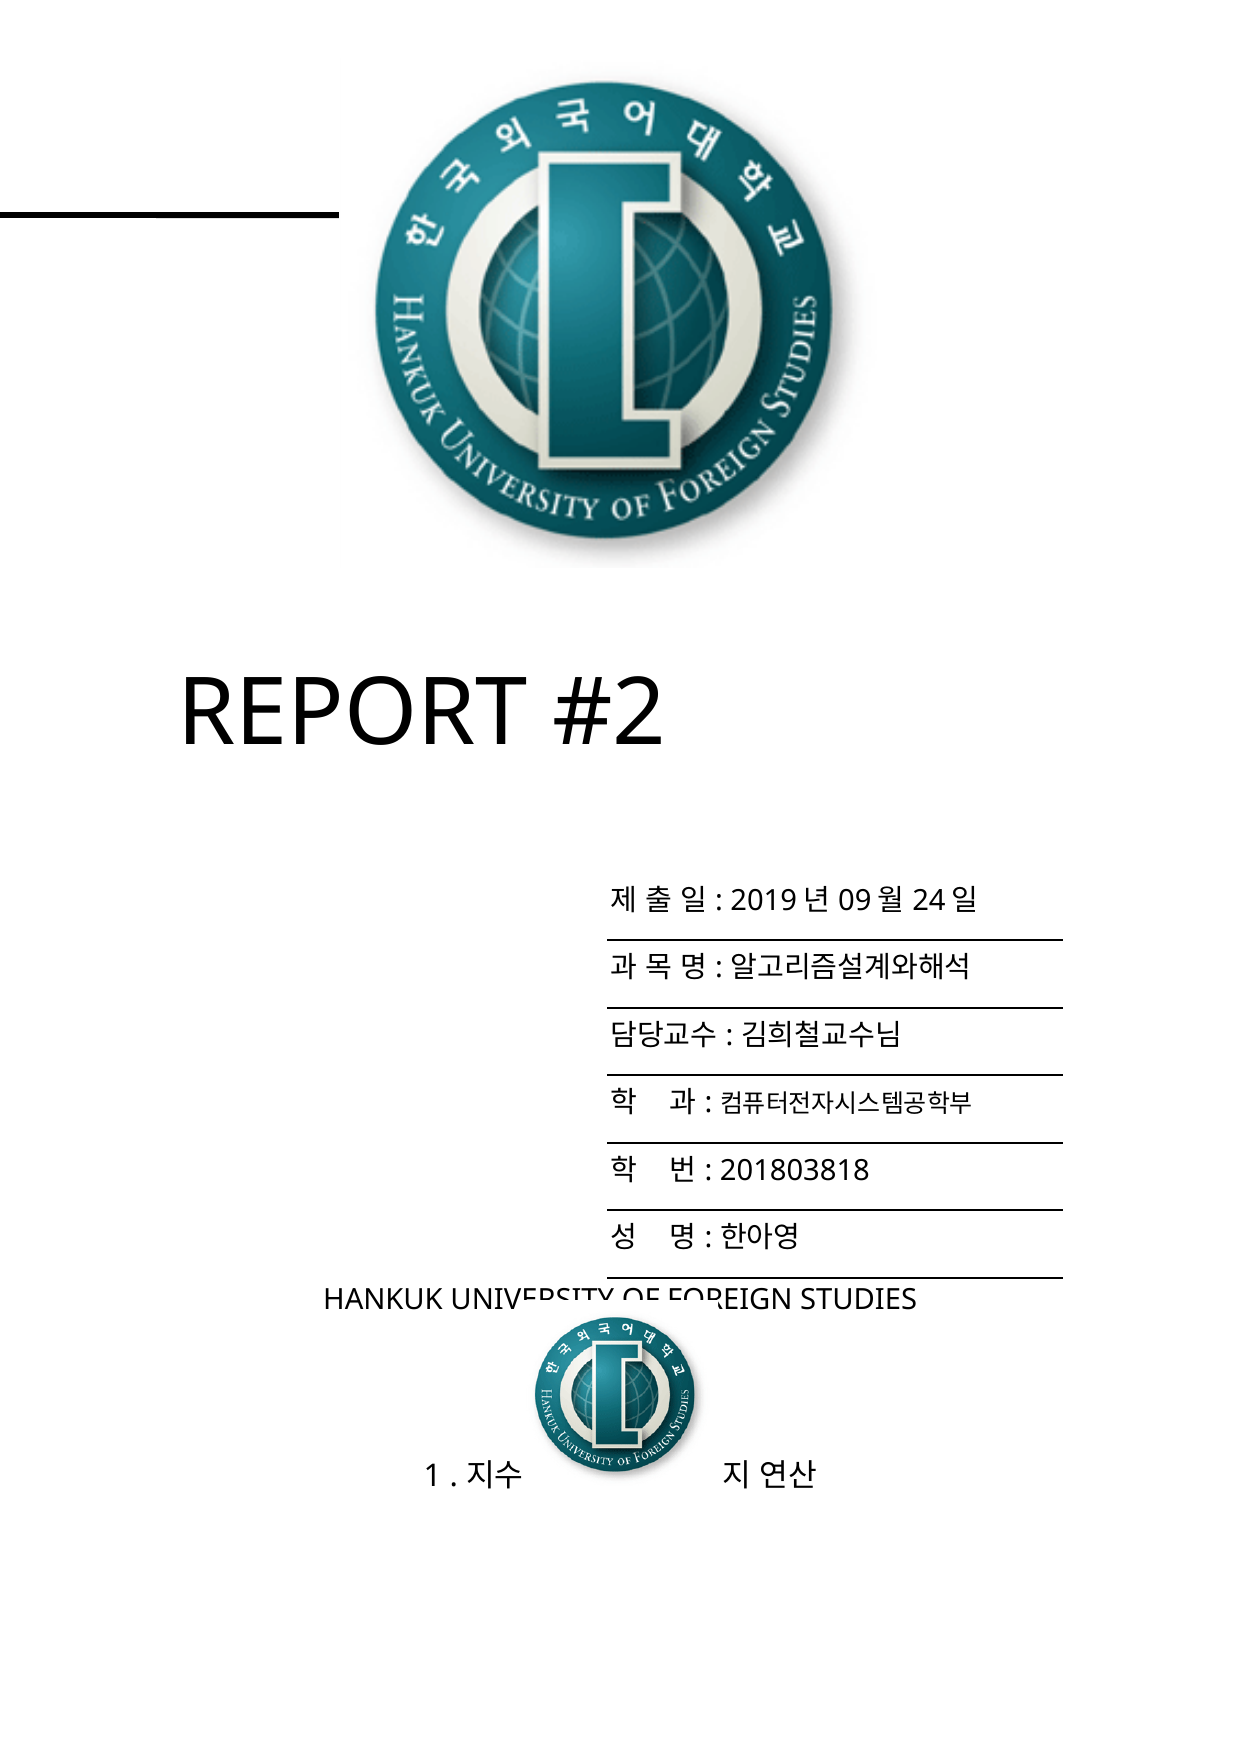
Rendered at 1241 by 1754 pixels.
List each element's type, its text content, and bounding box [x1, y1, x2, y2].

picture [522, 1300, 719, 1495]
table_cell 성 명 : 한아영 [607, 1211, 1063, 1277]
text 1 . 지수승 계산 후 나머지 연산 [177, 1450, 522, 1495]
text 1 . 지수승 계산 후 나머지 연산 [719, 1450, 1063, 1495]
text REPORT #2 [177, 232, 1063, 772]
table_cell 담당교수 : 김희철교수님 [607, 1009, 1063, 1074]
table_cell 과 목 명 : 알고리즘설계와해석 [607, 941, 1063, 1007]
table_cell 학 과 : 컴퓨터전자시스템공학부 [607, 1076, 1063, 1142]
table_header 제 출 일 : 2019년 09월 24일 [607, 874, 1063, 939]
table_cell 학 번 : 201803818 [607, 1144, 1063, 1209]
text HANKUK UNIVERSITY OF FOREIGN STUDIES [177, 1279, 1063, 1318]
picture [339, 58, 879, 568]
